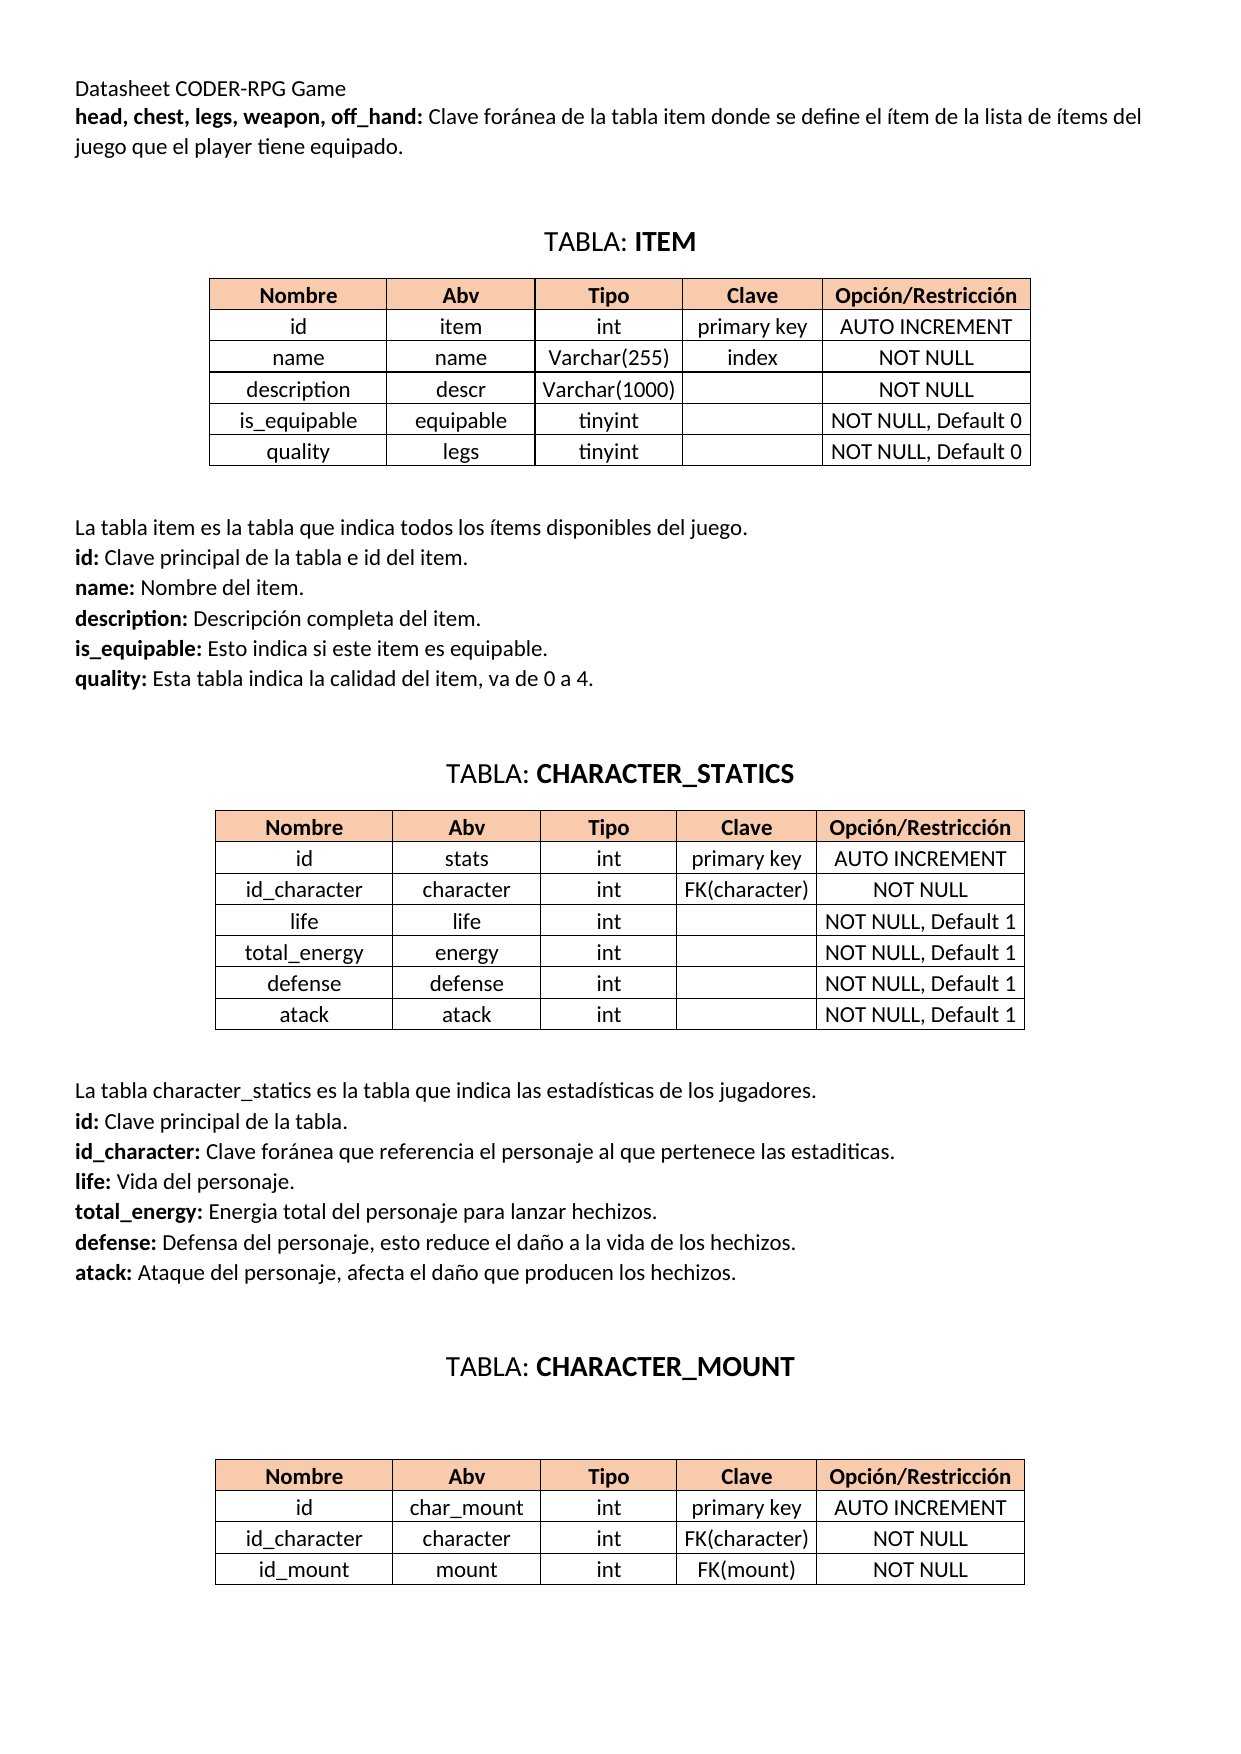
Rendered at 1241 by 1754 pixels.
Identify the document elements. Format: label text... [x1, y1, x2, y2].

table_cell defense [216, 967, 392, 997]
table_cell [677, 936, 816, 966]
table_header Opción/Restricción [817, 811, 1024, 841]
table_cell primary key [677, 842, 816, 872]
table_cell description [210, 373, 386, 403]
table_header Nombre [216, 1460, 392, 1490]
text La tabla item es la tabla que indica todos los ítems disponibles del juego. id: Clave principal de la tabla e id del item. [75, 513, 1165, 571]
table_cell name [387, 341, 534, 371]
table_cell NOT NULL, Default 1 [817, 905, 1024, 935]
table_header Tipo [541, 1460, 676, 1490]
table_cell NOT NULL, Default 0 [823, 435, 1030, 465]
table_header Tipo [536, 279, 682, 309]
table_cell is_equipable [210, 404, 386, 434]
text id_character: Clave foránea que referencia el personaje al que pertenece las estaditicas. [75, 1137, 1165, 1165]
table_cell AUTO INCREMENT [817, 842, 1024, 872]
text defense: Defensa del personaje, esto reduce el daño a la vida de los hechizos. [75, 1228, 1165, 1256]
table_cell Varchar(1000) [536, 373, 682, 403]
table_cell tinyint [536, 404, 682, 434]
text total_energy: Energia total del personaje para lanzar hechizos. [75, 1197, 1165, 1225]
table_cell Varchar(255) [536, 341, 682, 371]
table_cell energy [393, 936, 540, 966]
table_cell NOT NULL [817, 1522, 1024, 1552]
table_cell NOT NULL, Default 0 [823, 404, 1030, 434]
table_cell NOT NULL [823, 373, 1030, 403]
table_cell [677, 967, 816, 997]
table_cell item [387, 310, 534, 340]
table_cell stats [393, 842, 540, 872]
table_cell int [541, 842, 676, 872]
table_cell AUTO INCREMENT [823, 310, 1030, 340]
table_cell [683, 373, 822, 403]
table_cell [677, 905, 816, 935]
table_cell [677, 999, 816, 1029]
table_cell total_energy [216, 936, 392, 966]
text TABLA: CHARACTER_STATICS [75, 755, 1165, 790]
text head, chest, legs, weapon, off_hand: Clave foránea de la tabla item donde se define el ítem de la lista de ítems del juego que el player tiene equipado. [75, 102, 1165, 160]
text TABLA: ITEM [75, 223, 1165, 258]
table_cell life [393, 905, 540, 935]
table_cell atack [216, 999, 392, 1029]
text description: Descripción completa del item. [75, 604, 1165, 632]
table_cell character [393, 874, 540, 904]
table_cell mount [393, 1554, 540, 1584]
table_header Clave [677, 1460, 816, 1490]
text atack: Ataque del personaje, afecta el daño que producen los hechizos. [75, 1258, 1165, 1286]
text name: Nombre del item. [75, 573, 1165, 602]
table_cell atack [393, 999, 540, 1029]
table_cell int [541, 1554, 676, 1584]
table_cell NOT NULL [817, 1554, 1024, 1584]
text life: Vida del personaje. [75, 1167, 1165, 1195]
table_cell primary key [677, 1491, 816, 1521]
table_cell int [541, 999, 676, 1029]
table_cell tinyint [536, 435, 682, 465]
table_cell int [541, 936, 676, 966]
table_cell NOT NULL, Default 1 [817, 936, 1024, 966]
table_cell int [541, 967, 676, 997]
table_cell primary key [683, 310, 822, 340]
text La tabla character_statics es la tabla que indica las estadísticas de los jugadores. id: Clave principal de la tabla. [75, 1077, 1165, 1135]
text quality: Esta tabla indica la calidad del item, va de 0 a 4. [75, 664, 1165, 692]
table_cell index [683, 341, 822, 371]
table_cell id_mount [216, 1554, 392, 1584]
table_cell FK(mount) [677, 1554, 816, 1584]
table_cell descr [387, 373, 534, 403]
table_header Abv [393, 1460, 540, 1490]
table_cell [683, 404, 822, 434]
table_cell FK(character) [677, 1522, 816, 1552]
table_cell FK(character) [677, 874, 816, 904]
table_header Nombre [210, 279, 386, 309]
table_header Clave [677, 811, 816, 841]
table_cell defense [393, 967, 540, 997]
table_cell int [541, 1491, 676, 1521]
table_cell NOT NULL [823, 341, 1030, 371]
table_header Clave [683, 279, 822, 309]
table_header Tipo [541, 811, 676, 841]
table_cell id [210, 310, 386, 340]
table_cell life [216, 905, 392, 935]
table_header Abv [393, 811, 540, 841]
table_header Opción/Restricción [823, 279, 1030, 309]
table_header Opción/Restricción [817, 1460, 1024, 1490]
table_cell int [541, 874, 676, 904]
table_cell equipable [387, 404, 534, 434]
text TABLA: CHARACTER_MOUNT [75, 1348, 1165, 1384]
table_header Abv [387, 279, 534, 309]
table_cell int [541, 905, 676, 935]
table_cell quality [210, 435, 386, 465]
text is_equipable: Esto indica si este item es equipable. [75, 634, 1165, 662]
table_cell [683, 435, 822, 465]
table_cell id_character [216, 874, 392, 904]
table_cell character [393, 1522, 540, 1552]
table_cell int [536, 310, 682, 340]
table_cell NOT NULL, Default 1 [817, 967, 1024, 997]
table_cell id [216, 1491, 392, 1521]
table_cell name [210, 341, 386, 371]
table_cell NOT NULL, Default 1 [817, 999, 1024, 1029]
table_cell AUTO INCREMENT [817, 1491, 1024, 1521]
table_cell id [216, 842, 392, 872]
table_cell id_character [216, 1522, 392, 1552]
table_cell int [541, 1522, 676, 1552]
table_header Nombre [216, 811, 392, 841]
table_cell NOT NULL [817, 874, 1024, 904]
table_cell char_mount [393, 1491, 540, 1521]
table_cell legs [387, 435, 534, 465]
